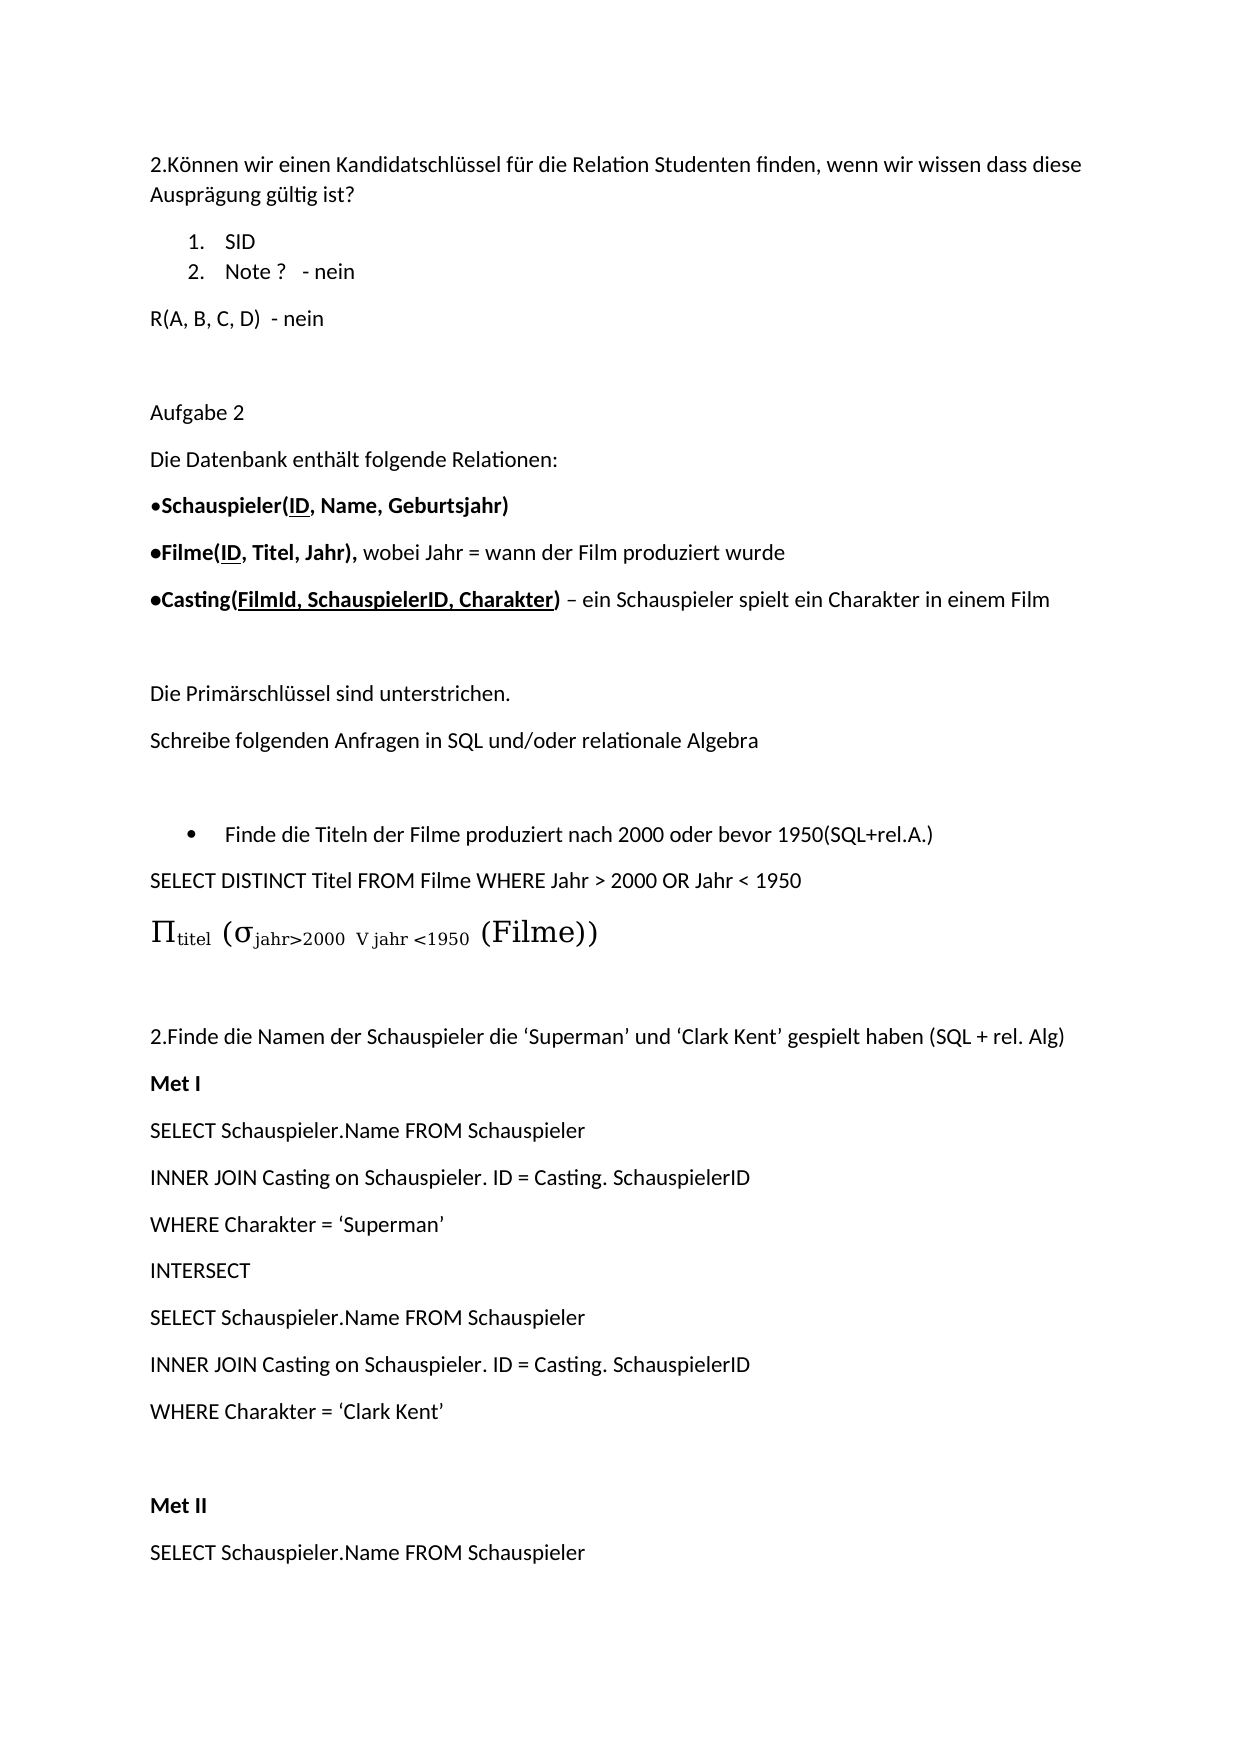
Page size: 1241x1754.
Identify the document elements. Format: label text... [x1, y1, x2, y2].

text Schreibe folgenden Anfragen in SQL und/oder relationale Algebra [150, 726, 1090, 754]
text Die Primärschlüssel sind unterstrichen. [150, 679, 1090, 707]
text Met I [150, 1069, 1090, 1097]
text WHERE Charakter = ‘Clark Kent’ [150, 1397, 1090, 1425]
text 2.Finde die Namen der Schauspieler die ‘Superman’ und ‘Clark Kent’ gespielt haben (SQL + rel. Alg) [150, 1022, 1090, 1050]
list SID [187, 227, 1090, 255]
text WHERE Charakter = ‘Superman’ [150, 1210, 1090, 1238]
text SELECT Schauspieler.Name FROM Schauspieler [150, 1538, 1090, 1566]
text Aufgabe 2 [150, 398, 1090, 426]
text SELECT Schauspieler.Name FROM Schauspieler [150, 1116, 1090, 1144]
text •Filme(ID, Titel, Jahr), wobei Jahr = wann der Film produziert wurde [150, 538, 1090, 567]
text R(A, B, C, D) - nein [150, 304, 1090, 332]
text Πtitel (σjahr>2000 V jahr <1950 (Filme)) [150, 913, 1090, 948]
text SELECT Schauspieler.Name FROM Schauspieler [150, 1303, 1090, 1332]
text INTERSECT [150, 1257, 1090, 1285]
text SELECT DISTINCT Titel FROM Filme WHERE Jahr > 2000 OR Jahr < 1950 [150, 867, 1090, 895]
text •Schauspieler(ID, Name, Geburtsjahr) [150, 492, 1090, 520]
list Note ? - nein [187, 257, 1090, 285]
list Finde die Titeln der Filme produziert nach 2000 oder bevor 1950(SQL+rel.A.) [187, 820, 1090, 848]
text Met II [150, 1491, 1090, 1519]
text •Casting(FilmId, SchauspielerID, Charakter) – ein Schauspieler spielt ein Charakter in einem Film [150, 585, 1090, 613]
text INNER JOIN Casting on Schauspieler. ID = Casting. SchauspielerID [150, 1163, 1090, 1191]
text 2.Können wir einen Kandidatschlüssel für die Relation Studenten finden, wenn wir wissen dass diese Ausprägung gültig ist? [150, 150, 1090, 208]
text Die Datenbank enthält folgende Relationen: [150, 445, 1090, 473]
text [150, 1350, 1090, 1378]
